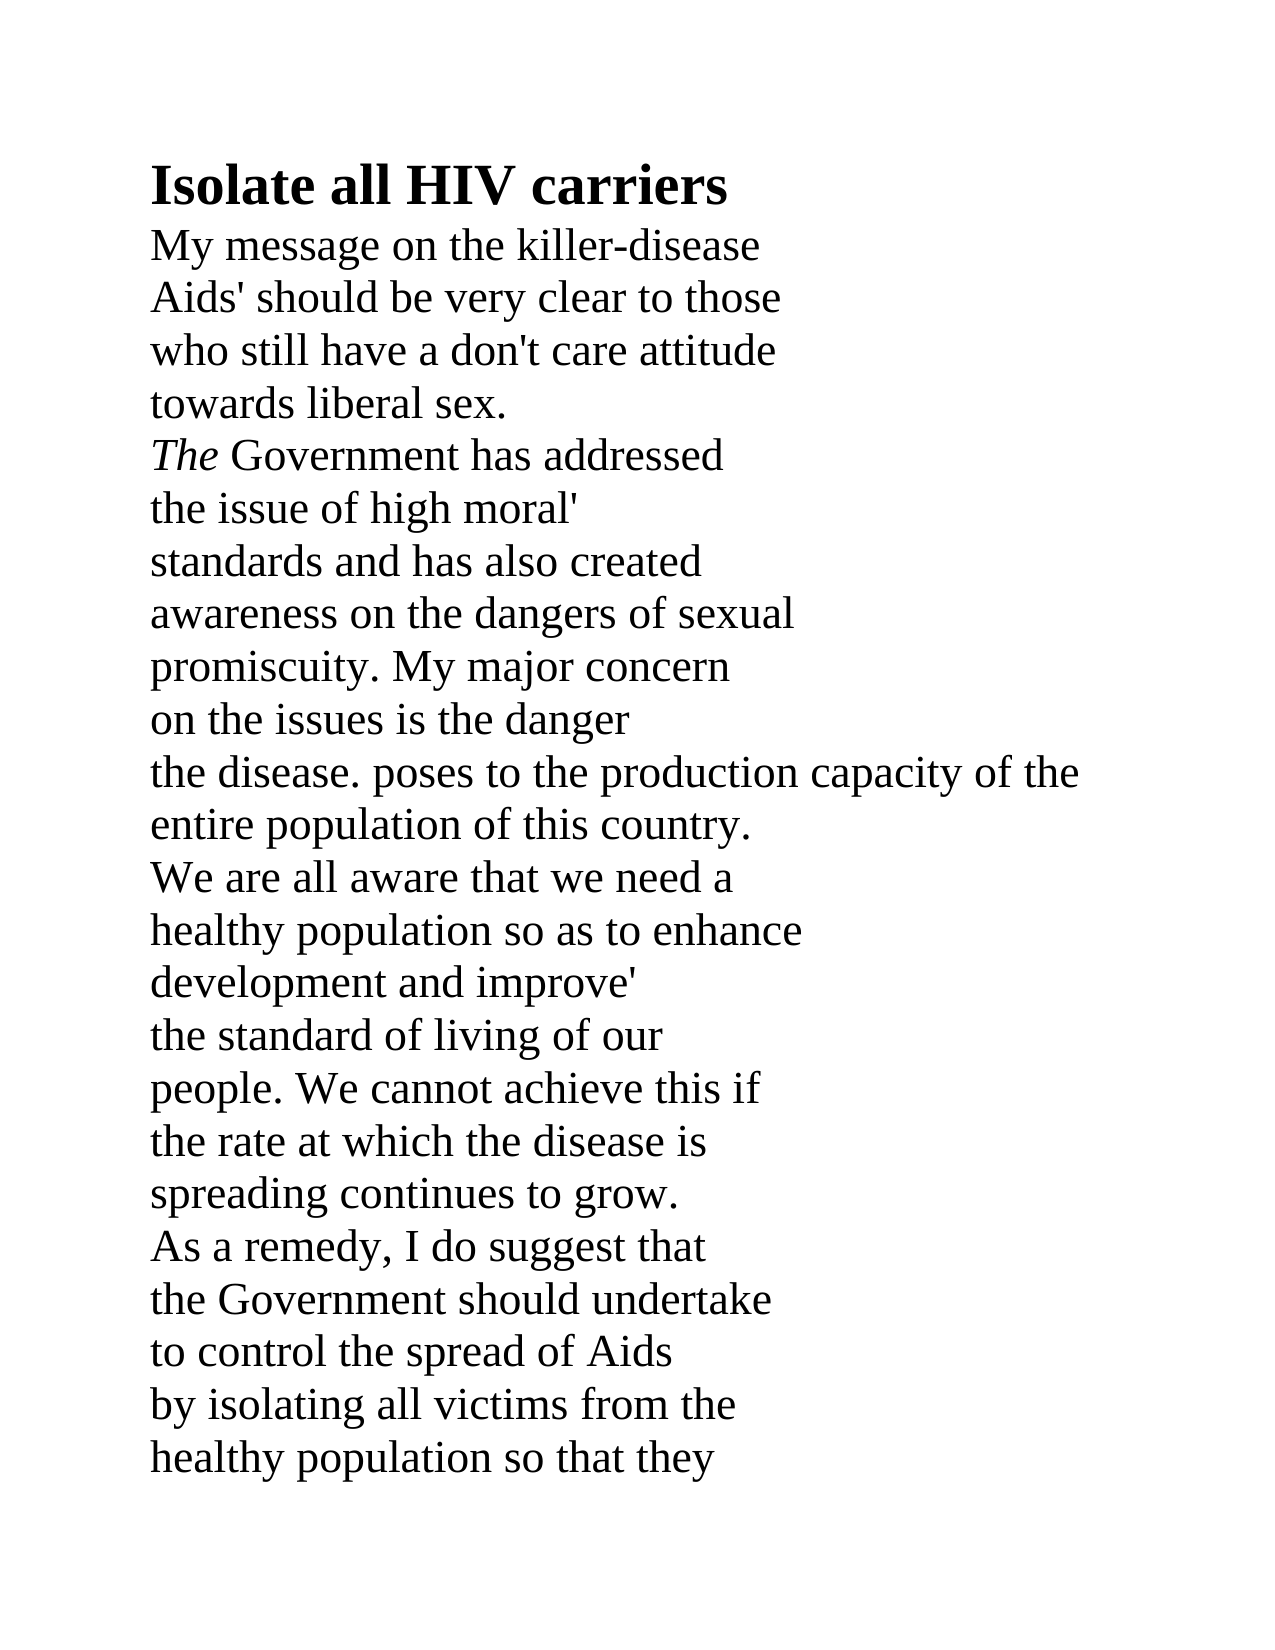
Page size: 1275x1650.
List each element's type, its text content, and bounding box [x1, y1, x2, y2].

text the Government should undertake [150, 1271, 1125, 1324]
text promiscuity. My major concern [150, 639, 1125, 691]
text on the issues is the danger [150, 691, 1125, 744]
text The Government has addressed [150, 428, 1125, 481]
text We are all aware that we need a [150, 849, 1125, 902]
text to control the spread of Aids [150, 1324, 1125, 1377]
text spreading continues to grow. [150, 1166, 1125, 1218]
text healthy population so that they [150, 1429, 1125, 1482]
text Aids' should be very clear to those [150, 270, 1125, 322]
text the issue of high moral' [150, 481, 1125, 533]
text Isolate all HIV carriers [150, 150, 1125, 217]
text by isolating all victims from the [150, 1377, 1125, 1429]
text development and improve' [150, 955, 1125, 1008]
text the disease. poses to the production capacity of the entire population of this country. [150, 744, 1125, 849]
text who still have a don't care attitude [150, 322, 1125, 375]
text towards liberal sex. [150, 375, 1125, 428]
text As a remedy, I do suggest that [150, 1218, 1125, 1271]
text the standard of living of our [150, 1008, 1125, 1060]
text awareness on the dangers of sexual [150, 586, 1125, 639]
text people. We cannot achieve this if [150, 1060, 1125, 1113]
text My message on the killer-disease [150, 217, 1125, 270]
text healthy population so as to enhance [150, 902, 1125, 955]
text standards and has also created [150, 533, 1125, 586]
text the rate at which the disease is [150, 1113, 1125, 1166]
